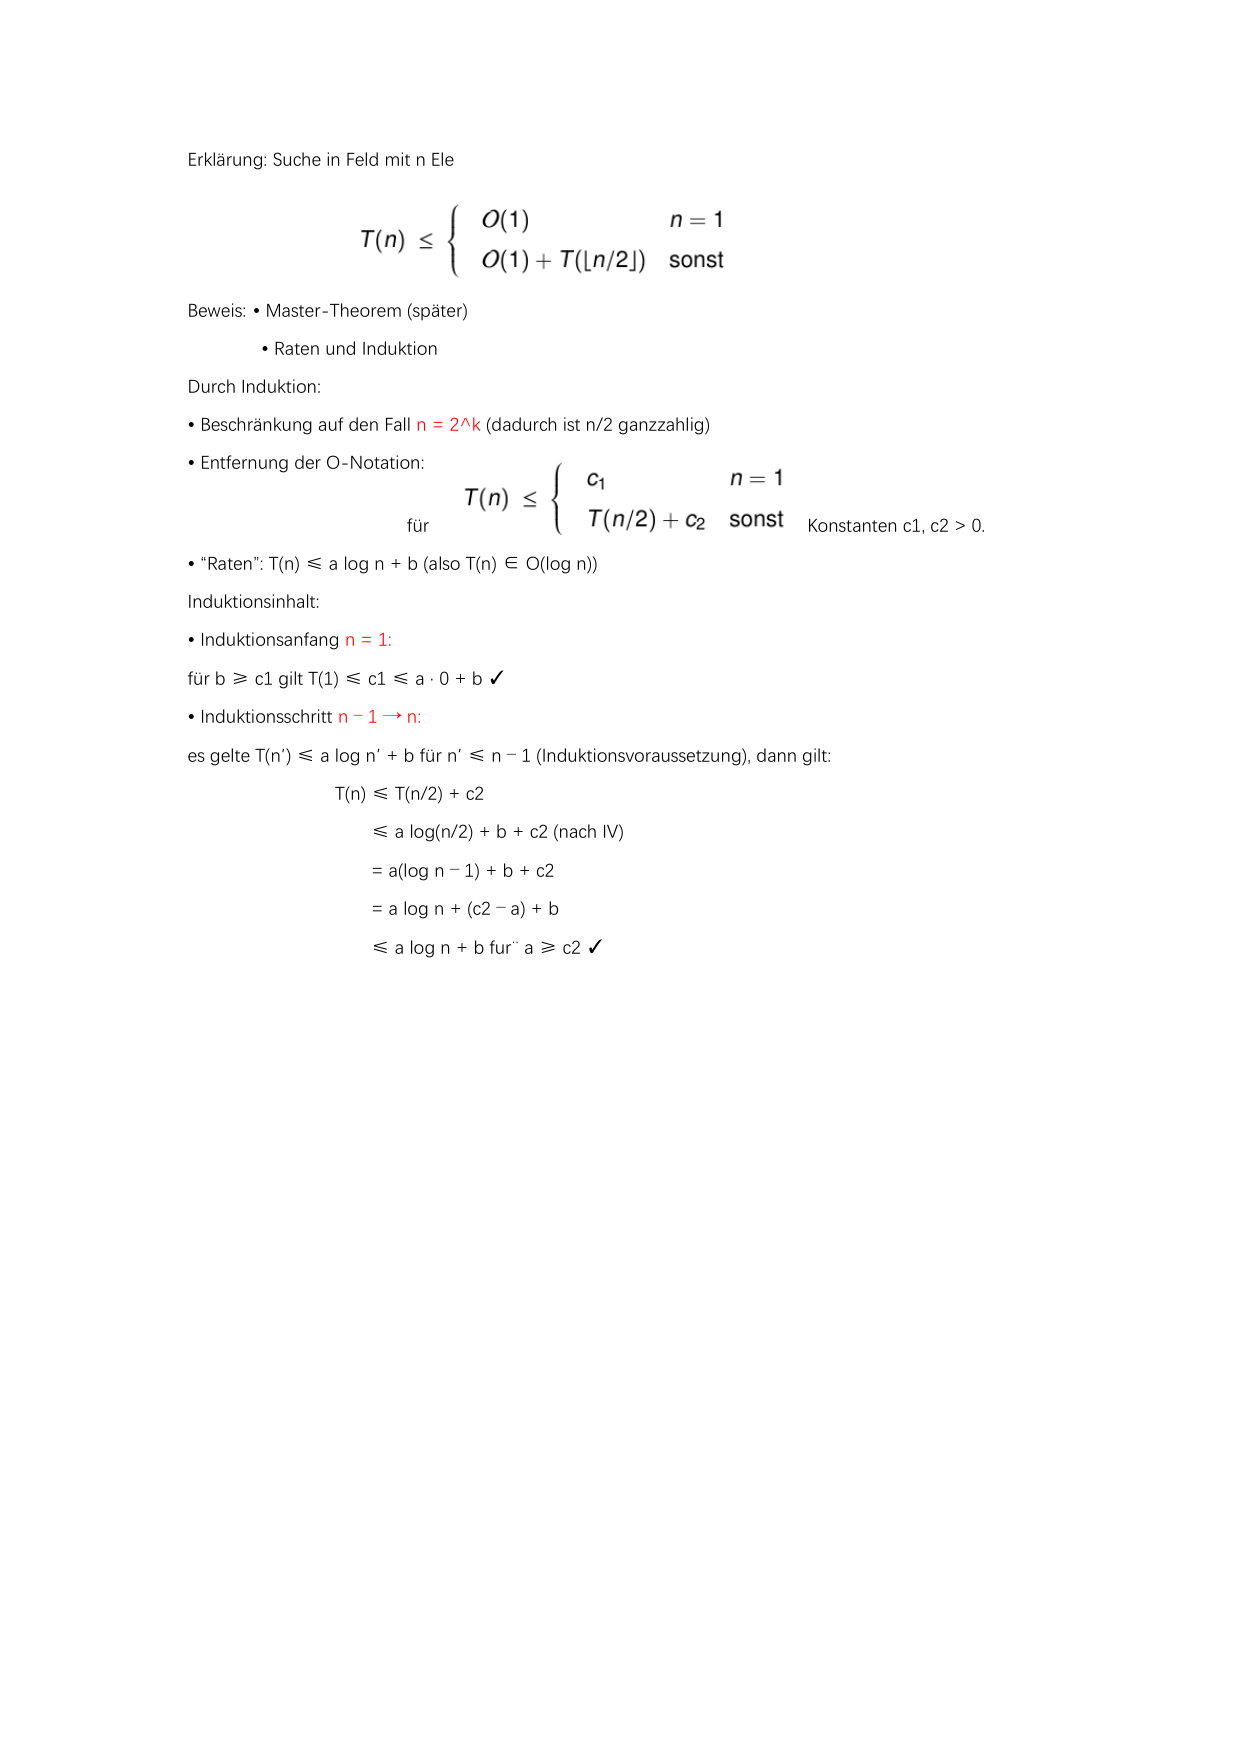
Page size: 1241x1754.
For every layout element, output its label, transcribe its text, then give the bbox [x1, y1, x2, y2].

text Beweis: • Master-Theorem (später) [187, 301, 1053, 321]
text Erklärung: Suche in Feld mit n Ele [187, 150, 1053, 169]
text • Induktionsschritt n − 1 → n: [187, 707, 1053, 727]
text • Raten und Induktion [187, 339, 1053, 359]
text = a(log n − 1) + b + c2 [261, 860, 1053, 880]
text T(n) ≤ T(n/2) + c2 [261, 784, 1053, 804]
text • Entfernung der O-Notation: [187, 453, 1053, 498]
text Induktionsinhalt: [187, 592, 1053, 612]
text Durch Induktion: [187, 377, 1053, 397]
text es gelte T(n′) ≤ a log n′ + b für n′ ≤ n − 1 (Induktionsvoraussetzung), dann gilt: [187, 745, 1053, 766]
text • “Raten”: T(n) ≤ a log n + b (also T(n) ∈ O(log n)) [187, 554, 1053, 574]
picture [351, 189, 724, 281]
text für Konstanten c1, c2 > 0. [335, 517, 1053, 536]
text • Induktionsanfang n = 1: [187, 630, 1053, 650]
text ≤ a log(n/2) + b + c2 (nach IV) [335, 822, 1053, 842]
picture [447, 459, 788, 535]
text für b ≥ c1 gilt T(1) ≤ c1 ≤ a · 0 + b ✓ [187, 668, 1053, 688]
text = a log n + (c2 − a) + b [261, 898, 1053, 919]
text ≤ a log n + b fur¨ a ≥ c2 ✓ [261, 937, 1053, 958]
text • Beschränkung auf den Fall n = 2^k (dadurch ist n/2 ganzzahlig) [187, 415, 1053, 434]
